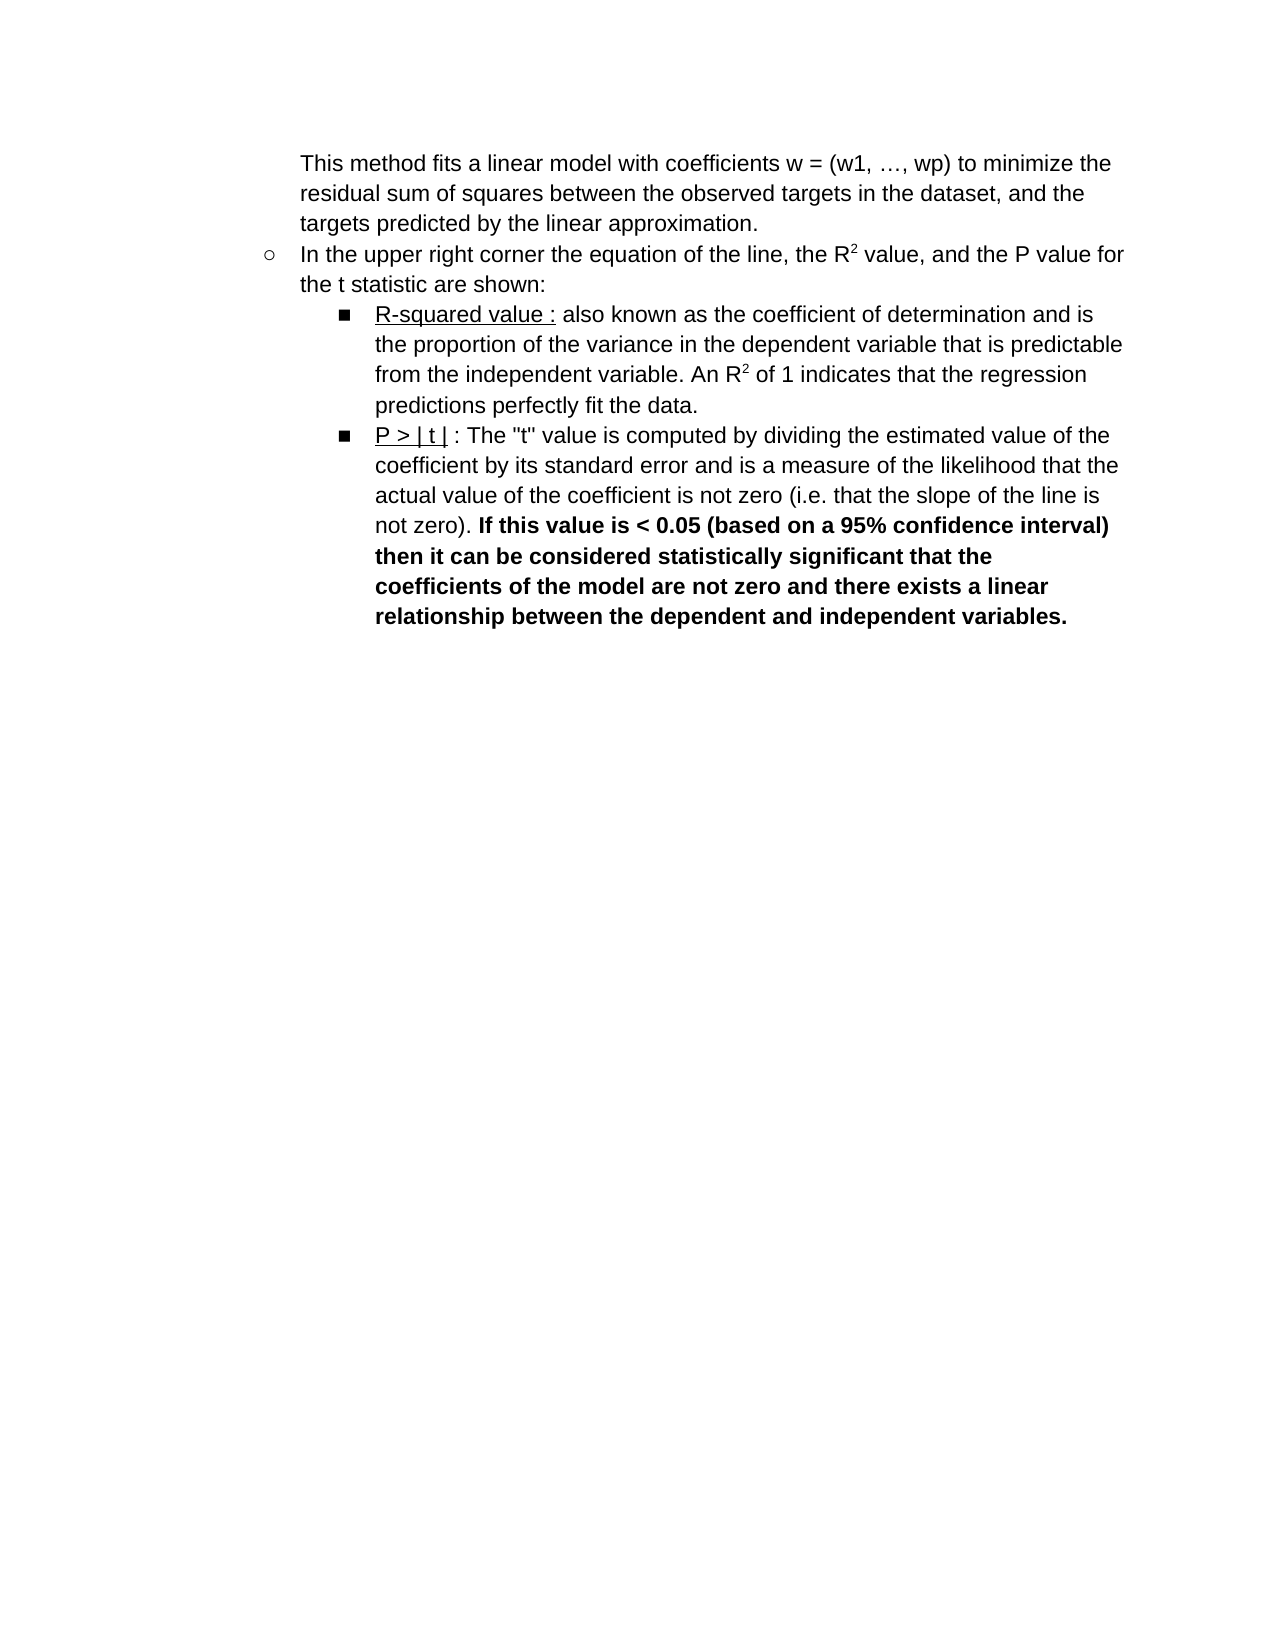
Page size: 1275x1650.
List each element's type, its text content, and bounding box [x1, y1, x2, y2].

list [262, 150, 1125, 237]
list R-squared value : also known as the coefficient of determination and is the proportion of the variance in the dependent variable that is predictable from the independent variable. An R2 of 1 indicates that the regression predictions perfectly fit the data. [337, 301, 1125, 418]
list P > | t | : The "t'' value is computed by dividing the estimated value of the coefficient by its standard error and is a measure of the likelihood that the actual value of the coefficient is not zero (i.e. that the slope of the line is not zero). If this value is < 0.05 (based on a 95% confidence interval) then it can be considered statistically significant that the coefficients of the model are not zero and there exists a linear relationship between the dependent and independent variables. [337, 422, 1125, 629]
list In the upper right corner the equation of the line, the R2 value, and the P value for the t statistic are shown: [262, 241, 1125, 297]
